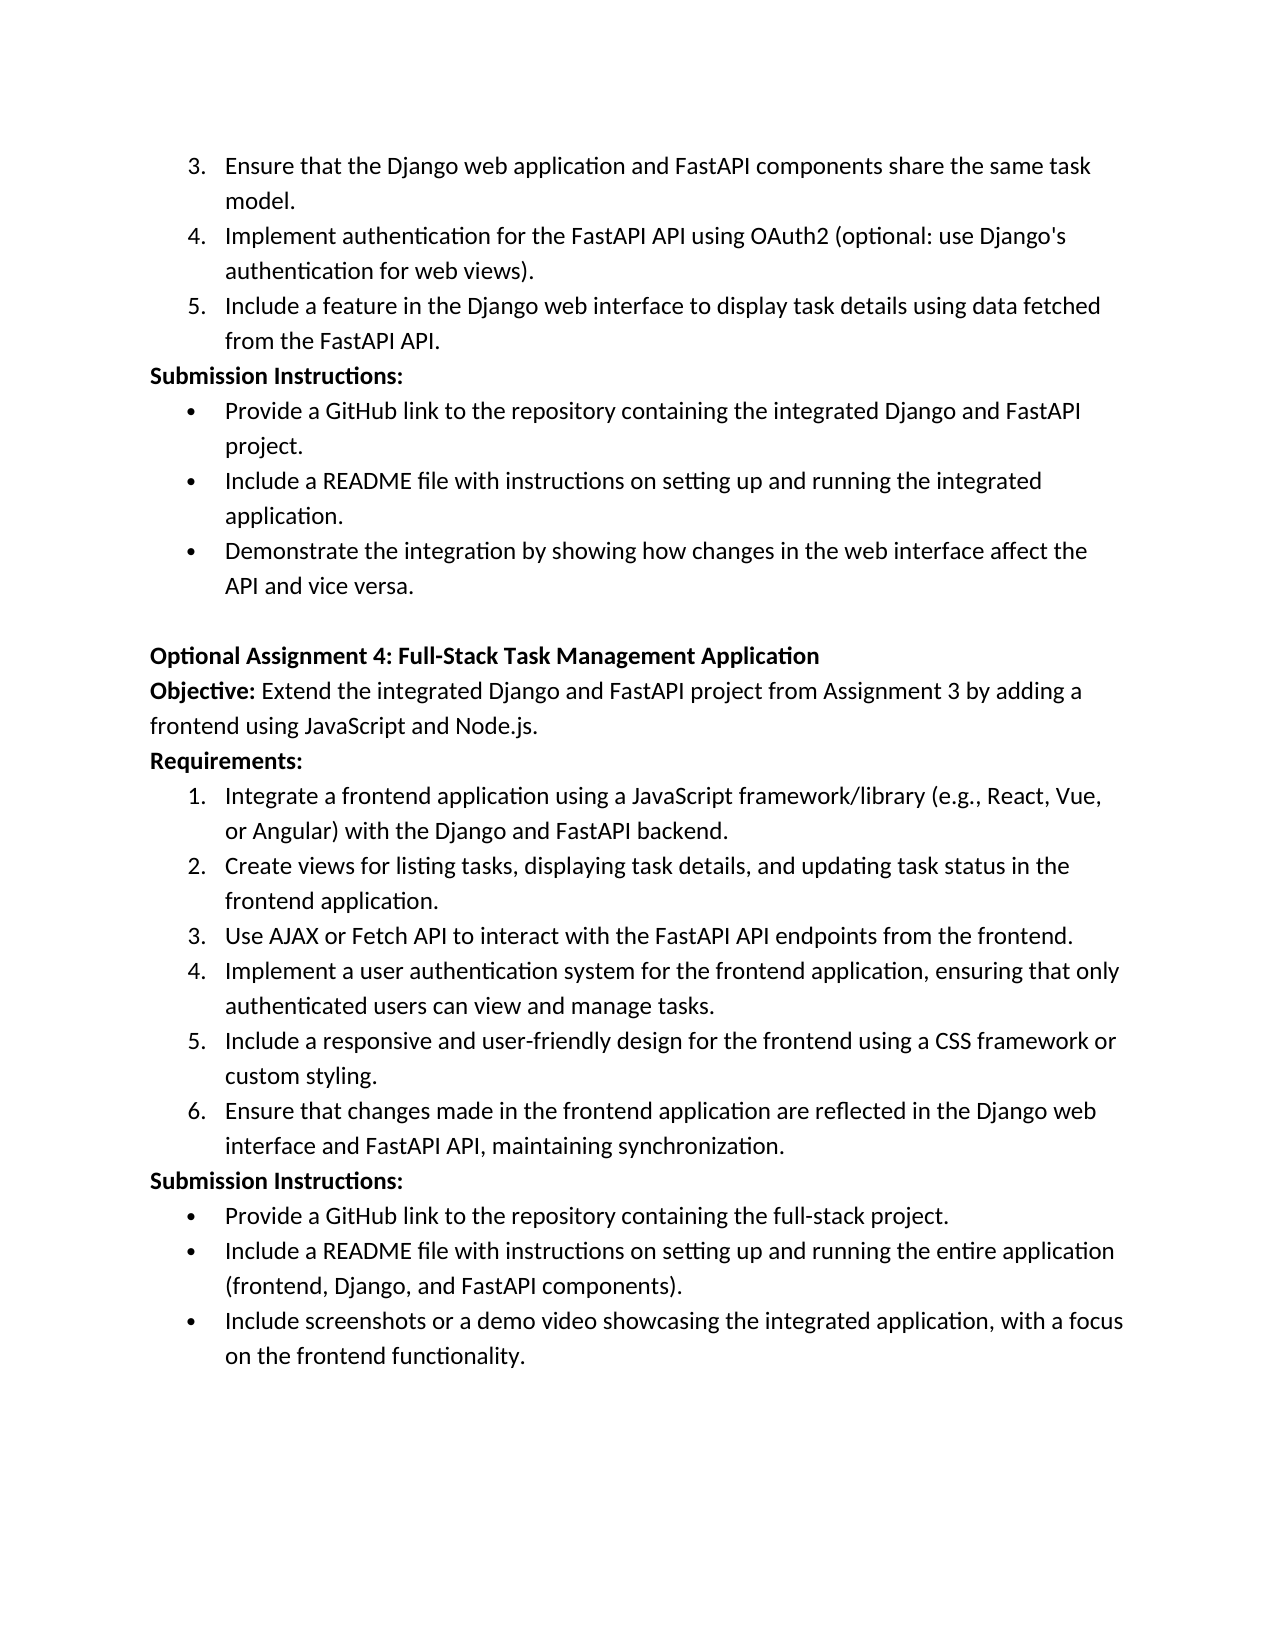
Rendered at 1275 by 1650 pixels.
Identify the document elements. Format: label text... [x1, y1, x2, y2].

text Submission Instructions: [150, 1165, 1125, 1196]
text Optional Assignment 4: Full-Stack Task Management Application [150, 640, 1125, 671]
list Create views for listing tasks, displaying task details, and updating task status in the frontend application. [187, 850, 1125, 916]
text Submission Instructions: [150, 360, 1125, 391]
list Use AJAX or Fetch API to interact with the FastAPI API endpoints from the frontend. [187, 920, 1125, 951]
list Include a README file with instructions on setting up and running the entire application (frontend, Django, and FastAPI components). [187, 1235, 1125, 1301]
list Demonstrate the integration by showing how changes in the web interface affect the API and vice versa. [187, 535, 1125, 601]
list Include a feature in the Django web interface to display task details using data fetched from the FastAPI API. [187, 290, 1125, 356]
list Integrate a frontend application using a JavaScript framework/library (e.g., React, Vue, or Angular) with the Django and FastAPI backend. [187, 780, 1125, 846]
text Requirements: [150, 745, 1125, 776]
list Include screenshots or a demo video showcasing the integrated application, with a focus on the frontend functionality. [187, 1305, 1125, 1371]
list Provide a GitHub link to the repository containing the integrated Django and FastAPI project. [187, 395, 1125, 461]
list Include a README file with instructions on setting up and running the integrated application. [187, 465, 1125, 531]
list Implement authentication for the FastAPI API using OAuth2 (optional: use Django's authentication for web views). [187, 220, 1125, 286]
text Objective: Extend the integrated Django and FastAPI project from Assignment 3 by adding a frontend using JavaScript and Node.js. [150, 675, 1125, 741]
list Provide a GitHub link to the repository containing the full-stack project. [187, 1200, 1125, 1231]
list Ensure that the Django web application and FastAPI components share the same task model. [187, 150, 1125, 216]
list Include a responsive and user-friendly design for the frontend using a CSS framework or custom styling. [187, 1025, 1125, 1091]
list Ensure that changes made in the frontend application are reflected in the Django web interface and FastAPI API, maintaining synchronization. [187, 1095, 1125, 1161]
list Implement a user authentication system for the frontend application, ensuring that only authenticated users can view and manage tasks. [187, 955, 1125, 1021]
